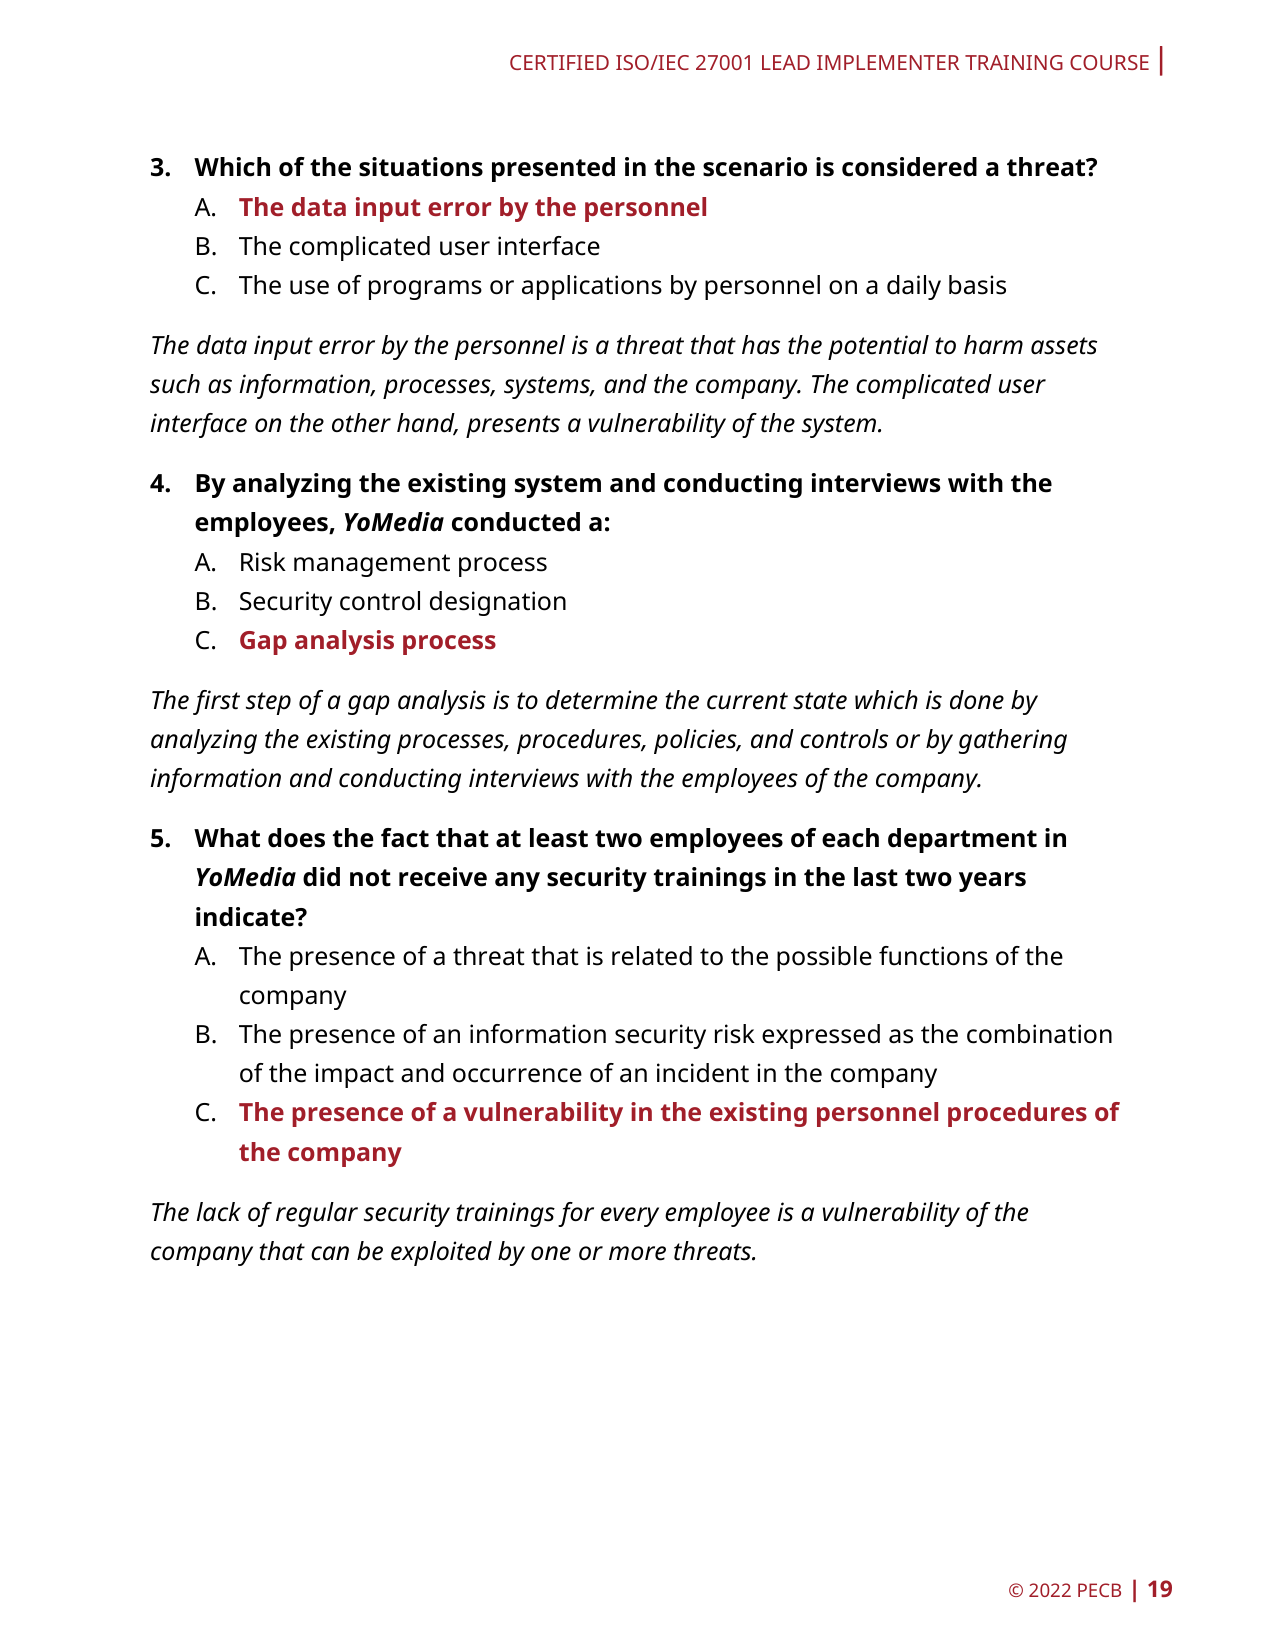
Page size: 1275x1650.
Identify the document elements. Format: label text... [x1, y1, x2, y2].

list The presence of a threat that is related to the possible functions of the company [194, 938, 1125, 1012]
list The use of programs or applications by personnel on a daily basis [194, 267, 1125, 302]
list The presence of a vulnerability in the existing personnel procedures of the company [194, 1095, 1125, 1168]
text The first step of a gap analysis is to determine the current state which is done by analyzing the existing processes, procedures, policies, and controls or by gathering information and conducting interviews with the employees of the company. [150, 682, 1125, 795]
list The presence of an information security risk expressed as the combination of the impact and occurrence of an incident in the company [194, 1017, 1125, 1090]
list The complicated user interface [194, 228, 1125, 262]
list Gap analysis process [194, 622, 1125, 657]
list The data input error by the personnel [194, 189, 1125, 223]
list What does the fact that at least two employees of each department in YoMedia did not receive any security trainings in the last two years indicate? [150, 821, 1125, 933]
text The data input error by the personnel is a threat that has the potential to harm assets such as information, processes, systems, and the company. The complicated user interface on the other hand, presents a vulnerability of the system. [150, 327, 1125, 440]
text The lack of regular security trainings for every employee is a vulnerability of the company that can be exploited by one or more threats. [150, 1194, 1125, 1267]
list Which of the situations presented in the scenario is considered a threat? [150, 150, 1125, 184]
list Security control designation [194, 583, 1125, 617]
list Risk management process [194, 544, 1125, 578]
list By analyzing the existing system and conducting interviews with the employees, YoMedia conducted a: [150, 466, 1125, 539]
